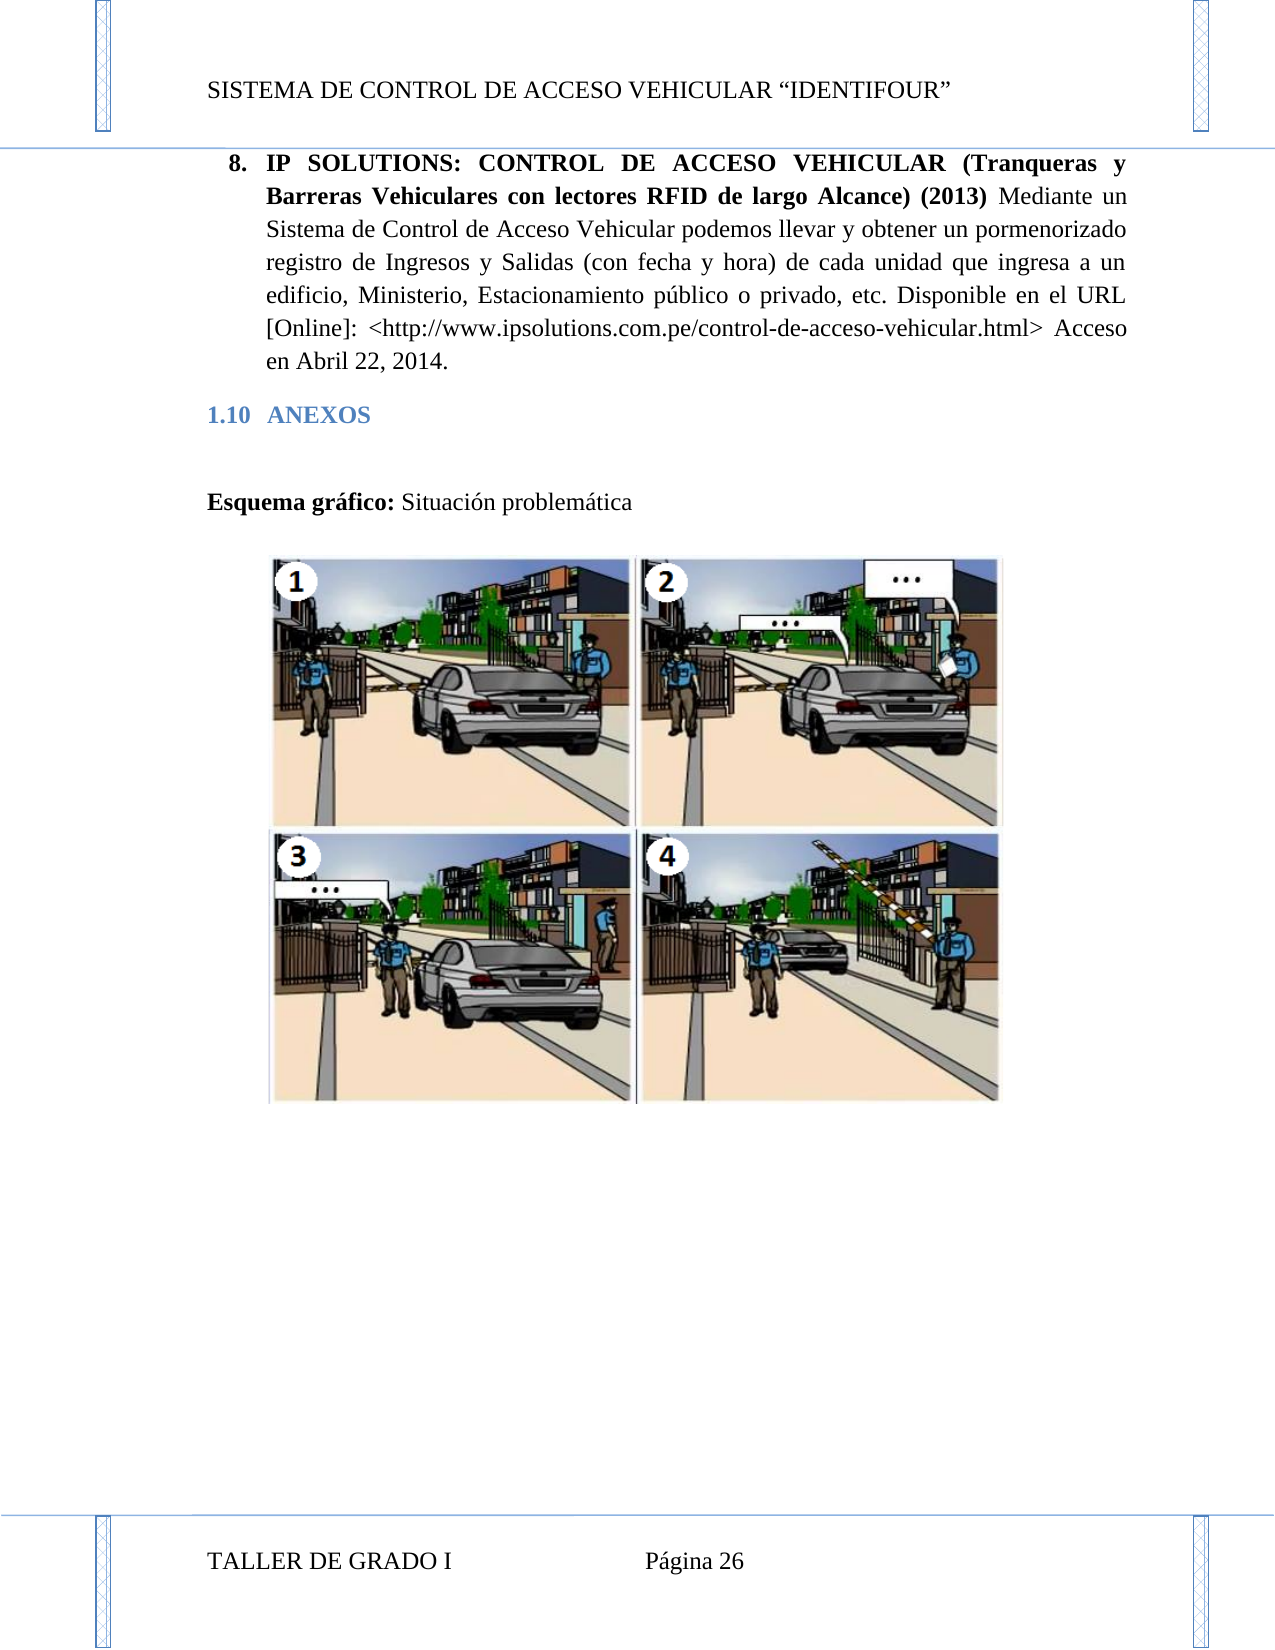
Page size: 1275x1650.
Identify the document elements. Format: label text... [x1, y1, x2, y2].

text Esquema gráfico: Situación problemática [207, 487, 1127, 515]
subtitle ANEXOS [207, 400, 1127, 428]
picture [268, 555, 1004, 1104]
